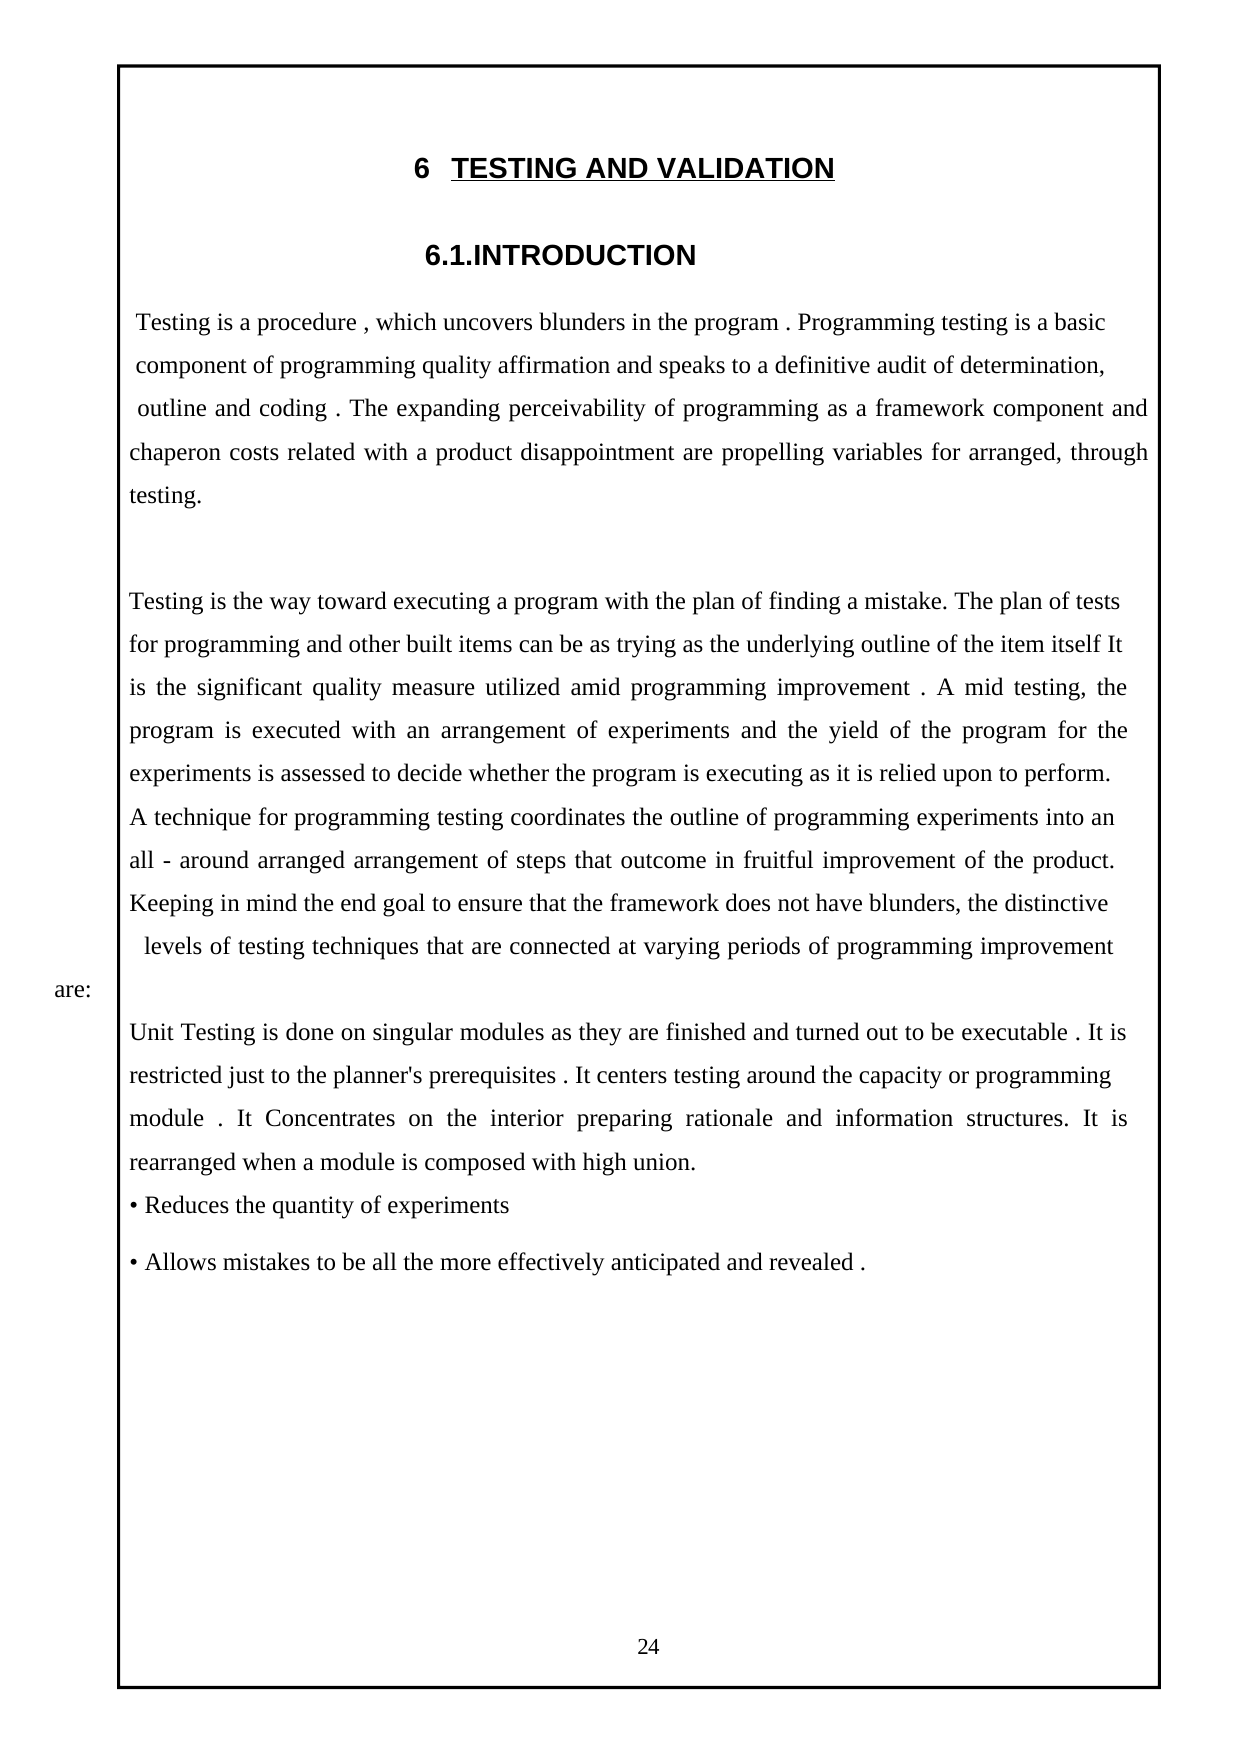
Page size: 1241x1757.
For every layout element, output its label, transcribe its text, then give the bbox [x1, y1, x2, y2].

text Testing is the way toward executing a program with the plan of finding a mistake. The plan of tests [85, 586, 1129, 615]
text levels of testing techniques that are connected at varying periods of programming improvement are: [54, 931, 1116, 1003]
text component of programming quality affirmation and speaks to a definitive audit of determination, [129, 350, 1149, 379]
list Allows mistakes to be all the more effectively anticipated and revealed . [129, 1247, 1194, 1276]
text outline and coding . The expanding perceivability of programming as a framework component and chaperon costs related with a product disappointment are propelling variables for arranged, through testing. [129, 393, 1149, 508]
text 6.1.INTRODUCTION [424, 238, 1194, 271]
text A technique for programming testing coordinates the outline of programming experiments into an all - around arranged arrangement of steps that outcome in fruitful improvement of the product. Keeping in mind the end goal to ensure that the framework does not have blunders, the distinctive [129, 802, 1116, 917]
text module . It Concentrates on the interior preparing rationale and information structures. It is rearranged when a module is composed with high union. [129, 1103, 1129, 1175]
text Unit Testing is done on singular modules as they are finished and turned out to be executable . It is restricted just to the planner's prerequisites . It centers testing around the capacity or programming [129, 1017, 1129, 1089]
text Testing is a procedure , which uncovers blunders in the program . Programming testing is a basic [129, 307, 1149, 336]
list Reduces the quantity of experiments [129, 1190, 1194, 1218]
subtitle TESTING AND VALIDATION [54, 151, 1194, 184]
text is the significant quality measure utilized amid programming improvement . A mid testing, the program is executed with an arrangement of experiments and the yield of the program for the experiments is assessed to decide whether the program is executing as it is relied upon to perform. [129, 672, 1129, 787]
text for programming and other built items can be as trying as the underlying outline of the item itself It [85, 629, 1129, 658]
